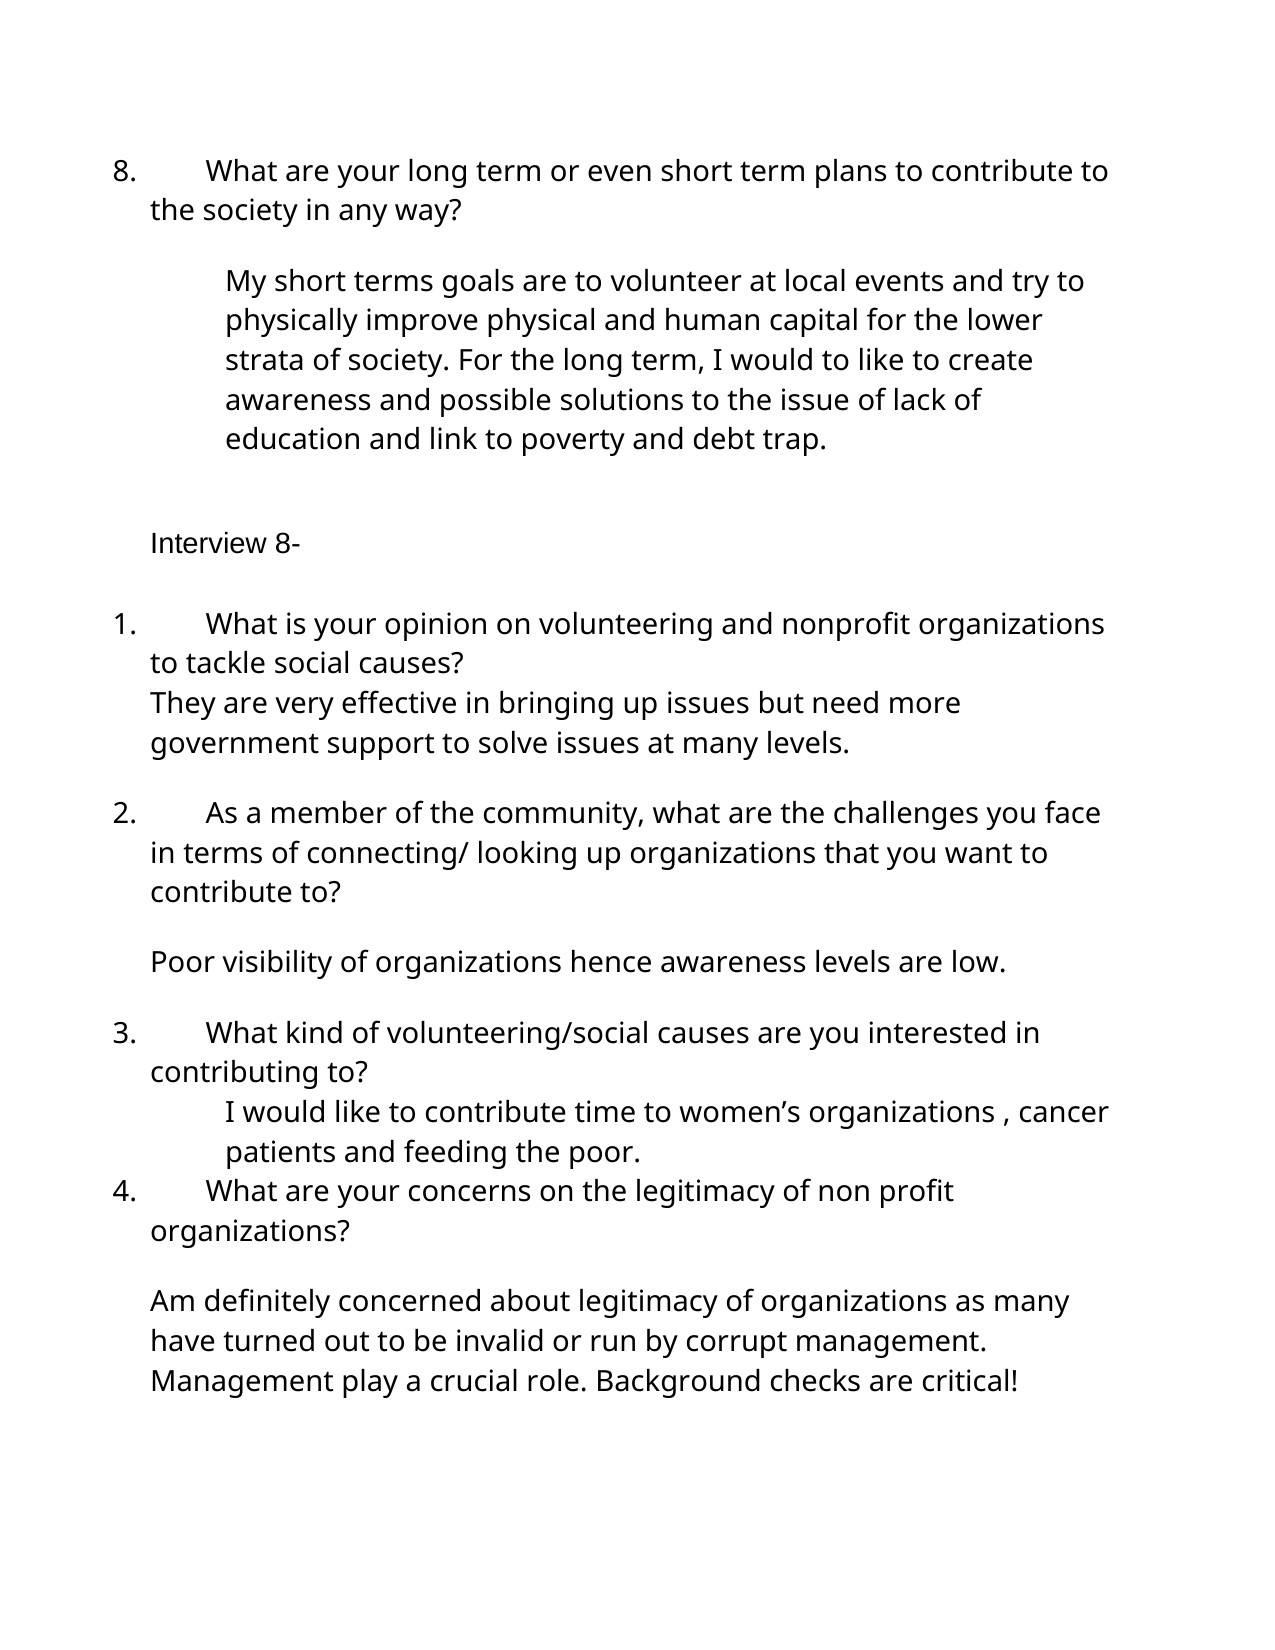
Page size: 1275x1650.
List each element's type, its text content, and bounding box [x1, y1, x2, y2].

text 8. What are your long term or even short term plans to contribute to the society in any way? [112, 150, 1125, 229]
text Poor visibility of organizations hence awareness levels are low. [150, 942, 1125, 981]
text 3. What kind of volunteering/social causes are you interested in contributing to? [112, 1012, 1125, 1091]
text I would like to contribute time to women’s organizations , cancer patients and feeding the poor. [225, 1091, 1125, 1171]
text 1. What is your opinion on volunteering and nonprofit organizations to tackle social causes? [112, 603, 1125, 682]
text 4. What are your concerns on the legitimacy of non profit organizations? [112, 1171, 1125, 1250]
text 2. As a member of the community, what are the challenges you face in terms of connecting/ looking up organizations that you want to contribute to? [112, 792, 1125, 911]
text They are very effective in bringing up issues but need more government support to solve issues at many levels. [150, 682, 1125, 762]
text Am definitely concerned about legitimacy of organizations as many have turned out to be invalid or run by corrupt management. Management play a crucial role. Background checks are critical! [150, 1281, 1125, 1400]
text My short terms goals are to volunteer at local events and try to physically improve physical and human capital for the lower strata of society. For the long term, I would to like to create awareness and possible solutions to the issue of lack of education and link to poverty and debt trap. [225, 260, 1125, 458]
text Interview 8- [150, 526, 1125, 560]
